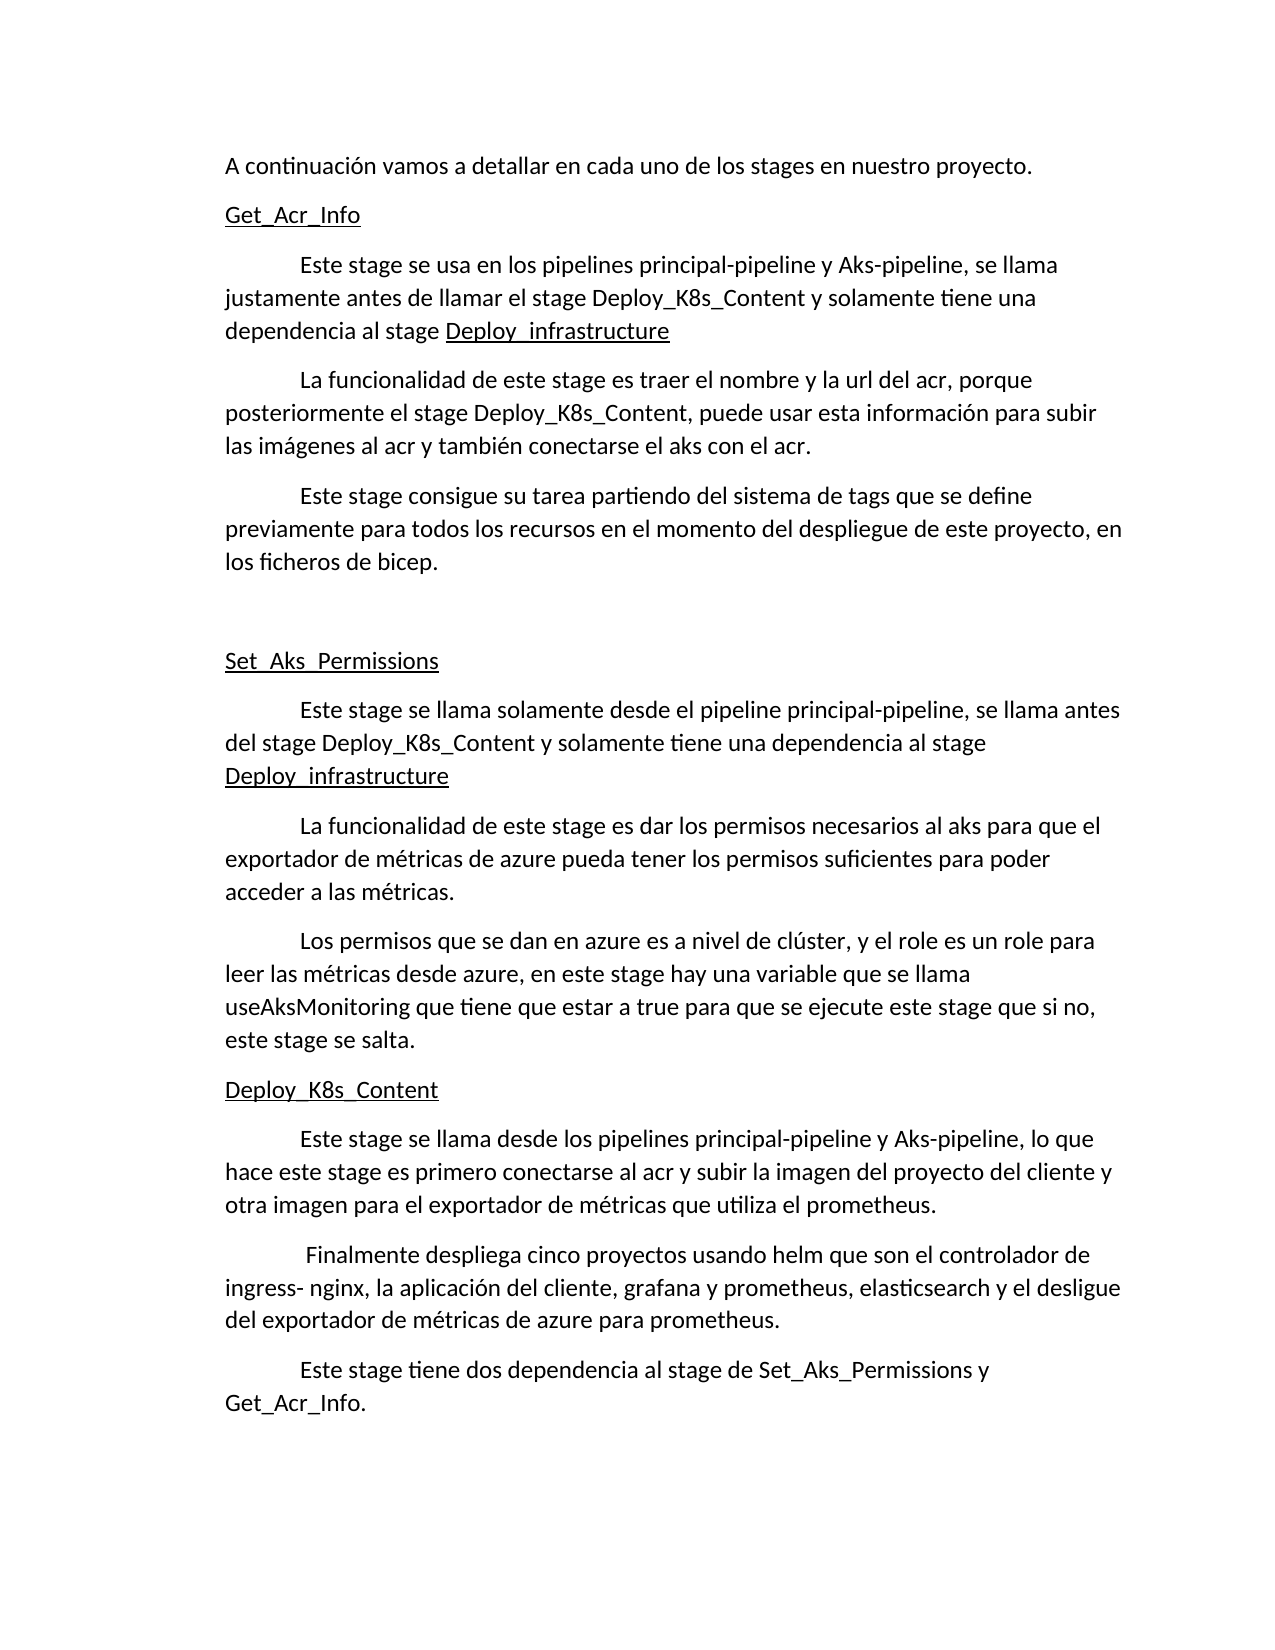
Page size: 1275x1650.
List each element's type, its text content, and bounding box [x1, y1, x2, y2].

text Finalmente despliega cinco proyectos usando helm que son el controlador de ingress- nginx, la aplicación del cliente, grafana y prometheus, elasticsearch y el desligue del exportador de métricas de azure para prometheus. [225, 1239, 1125, 1335]
text Este stage tiene dos dependencia al stage de Set_Aks_Permissions y Get_Acr_Info. [225, 1354, 1125, 1418]
text La funcionalidad de este stage es dar los permisos necesarios al aks para que el exportador de métricas de azure pueda tener los permisos suficientes para poder acceder a las métricas. [225, 810, 1125, 906]
text La funcionalidad de este stage es traer el nombre y la url del acr, porque posteriormente el stage Deploy_K8s_Content, puede usar esta información para subir las imágenes al acr y también conectarse el aks con el acr. [225, 364, 1125, 461]
text Este stage se llama desde los pipelines principal-pipeline y Aks-pipeline, lo que hace este stage es primero conectarse al acr y subir la imagen del proyecto del cliente y otra imagen para el exportador de métricas que utiliza el prometheus. [225, 1123, 1125, 1220]
text Set_Aks_Permissions [150, 645, 1125, 676]
text Los permisos que se dan en azure es a nivel de clúster, y el role es un role para leer las métricas desde azure, en este stage hay una variable que se llama useAksMonitoring que tiene que estar a true para que se ejecute este stage que si no, este stage se salta. [225, 925, 1125, 1055]
text Este stage se usa en los pipelines principal-pipeline y Aks-pipeline, se llama justamente antes de llamar el stage Deploy_K8s_Content y solamente tiene una dependencia al stage Deploy_infrastructure [225, 249, 1125, 346]
text A continuación vamos a detallar en cada uno de los stages en nuestro proyecto. [150, 150, 1125, 181]
text Este stage se llama solamente desde el pipeline principal-pipeline, se llama antes del stage Deploy_K8s_Content y solamente tiene una dependencia al stage Deploy_infrastructure [225, 694, 1125, 791]
text Este stage consigue su tarea partiendo del sistema de tags que se define previamente para todos los recursos en el momento del despliegue de este proyecto, en los ficheros de bicep. [225, 480, 1125, 576]
text Deploy_K8s_Content [150, 1074, 1125, 1104]
text Get_Acr_Info [150, 199, 1125, 230]
